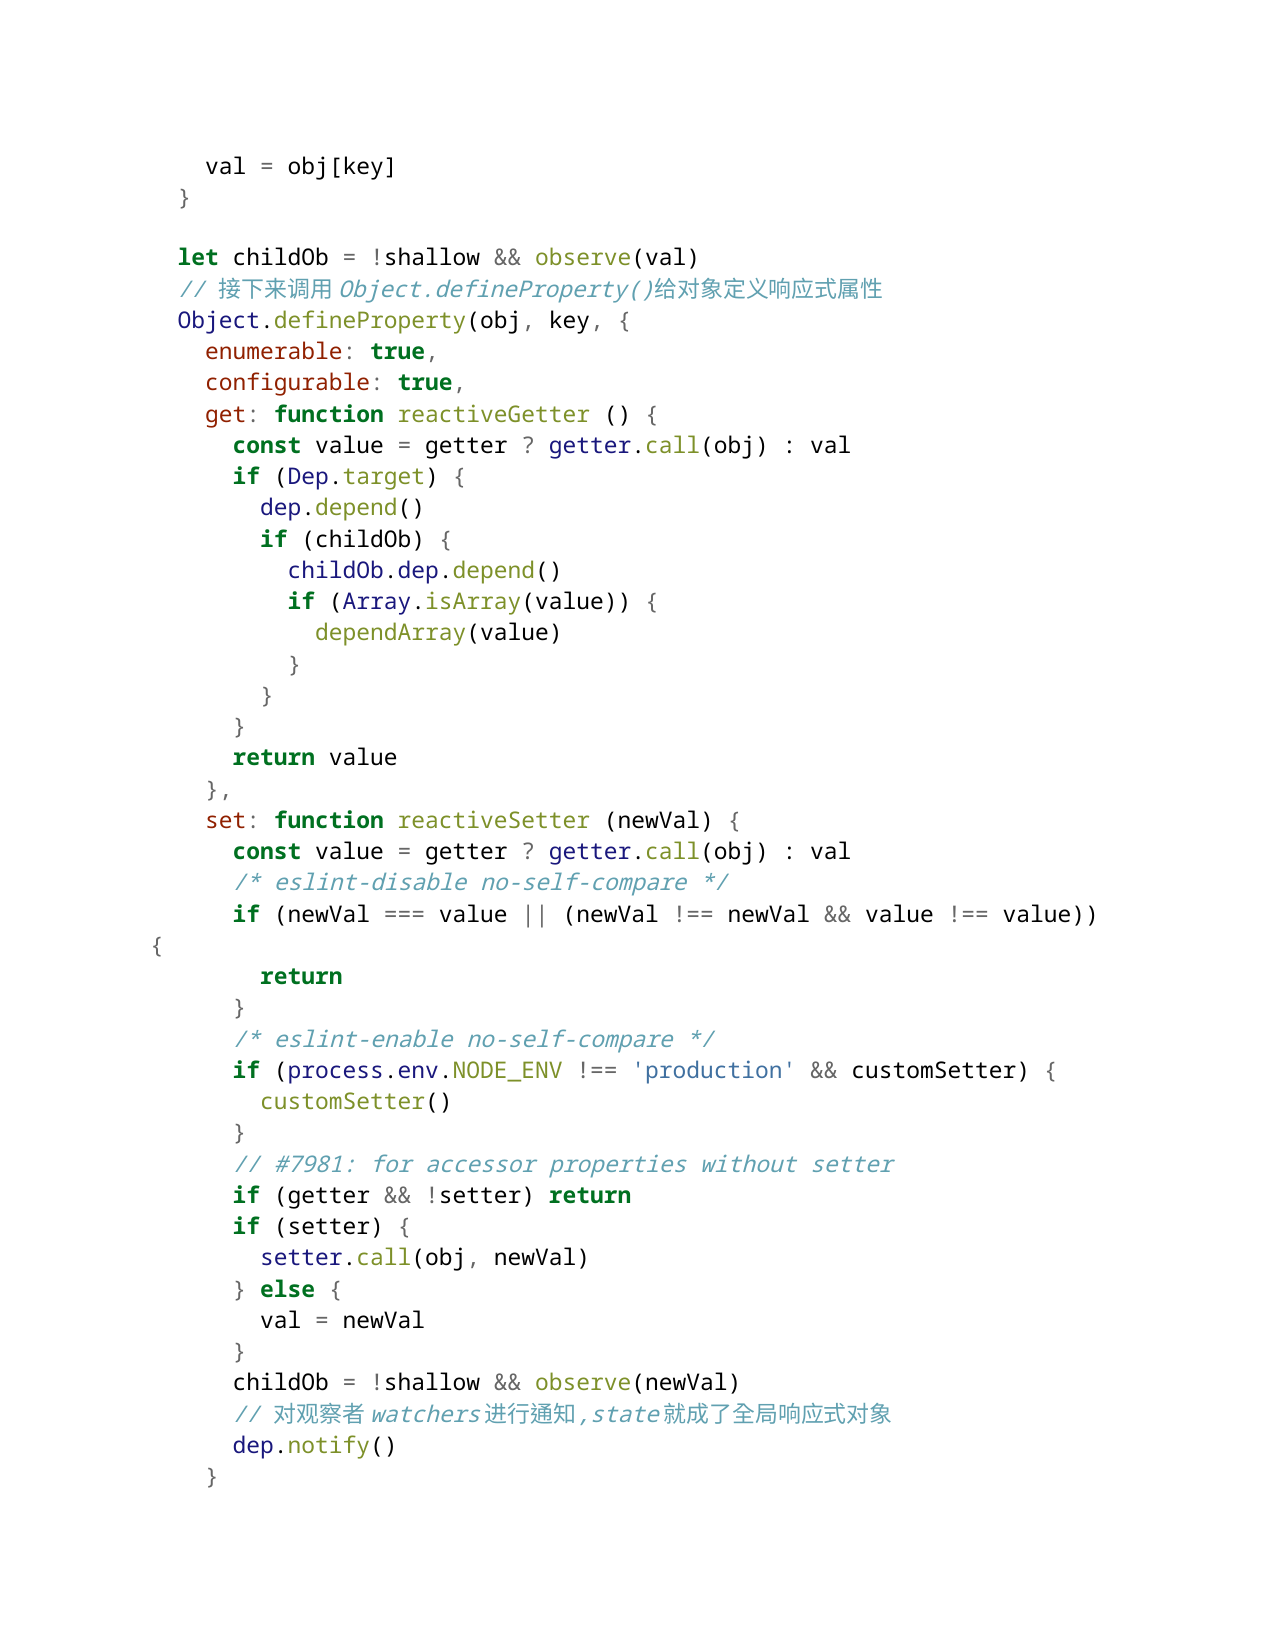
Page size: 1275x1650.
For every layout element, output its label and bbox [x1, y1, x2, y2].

text [150, 150, 1125, 1491]
